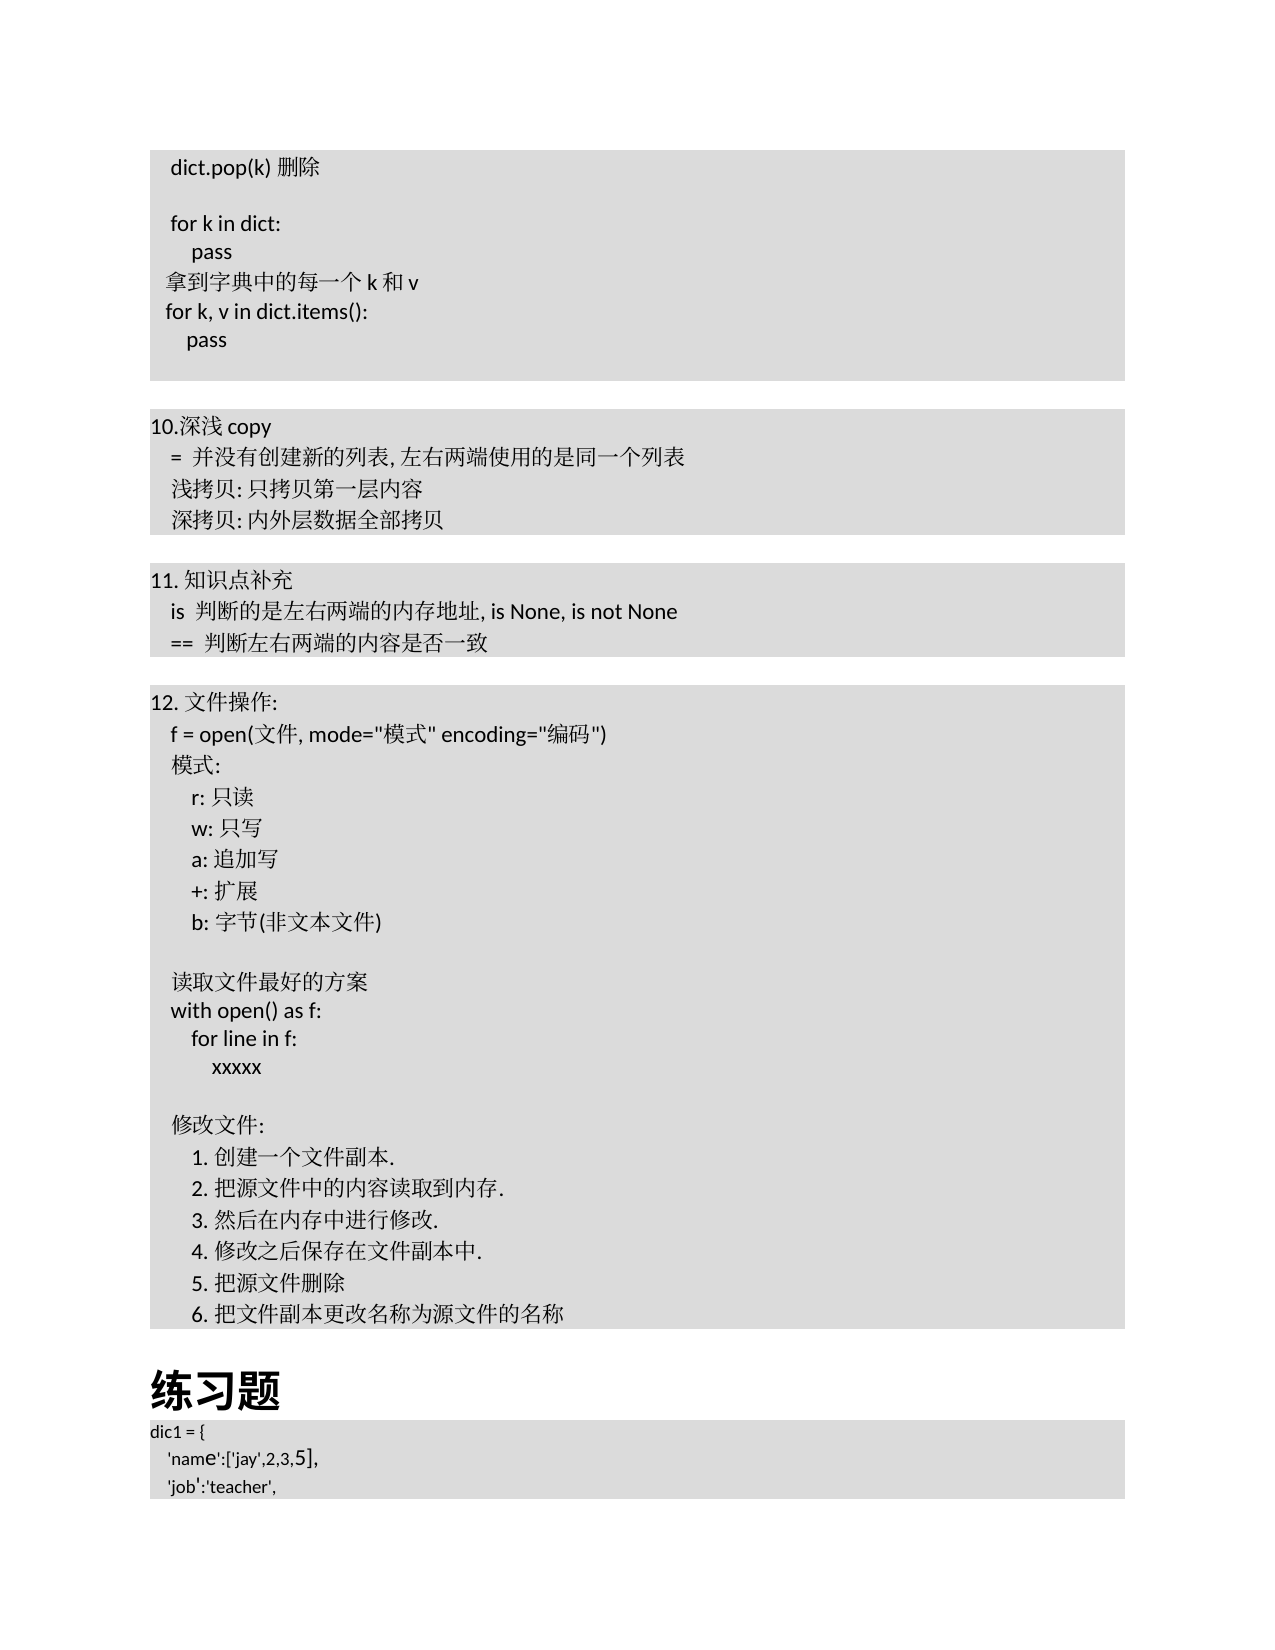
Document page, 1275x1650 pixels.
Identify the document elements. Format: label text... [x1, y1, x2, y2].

text w: 只写 [150, 811, 1125, 843]
text 12. 文件操作: [150, 685, 1125, 717]
text 2. 把源文件中的内容读取到内存. [150, 1171, 1125, 1203]
text 5. 把源文件删除 [150, 1266, 1125, 1297]
text is 判断的是左右两端的内存地址, is None, is not None [150, 594, 1125, 626]
text +: 扩展 [150, 874, 1125, 906]
text == 判断左右两端的内容是否一致 [150, 626, 1125, 657]
text r: 只读 [150, 780, 1125, 811]
text for line in f: [150, 1024, 1125, 1052]
text 浅拷贝: 只拷贝第一层内容 [150, 472, 1125, 503]
text 4. 修改之后保存在文件副本中. [150, 1234, 1125, 1266]
text 1. 创建一个文件副本. [150, 1140, 1125, 1171]
text 'job':'teacher', [150, 1471, 1125, 1499]
text pass [150, 325, 1125, 353]
text 6. 把文件副本更改名称为源文件的名称 [150, 1297, 1125, 1329]
text dict.pop(k) 删除 [150, 150, 1125, 181]
text 10.深浅copy [150, 409, 1125, 441]
text = 并没有创建新的列表, 左右两端使用的是同一个列表 [150, 441, 1125, 472]
text pass [150, 237, 1125, 266]
text f = open(文件, mode="模式" encoding="编码") [150, 717, 1125, 748]
text 读取文件最好的方案 [150, 965, 1125, 996]
text 11. 知识点补充 [150, 563, 1125, 594]
text 'name':['jay',2,3,5], [150, 1443, 1125, 1471]
text xxxxx [150, 1052, 1125, 1081]
text for k in dict: [150, 209, 1125, 237]
text 模式: [150, 748, 1125, 780]
text 修改文件: [150, 1108, 1125, 1140]
text 拿到字典中的每一个k和v [150, 266, 1125, 297]
text dic1 = { [150, 1420, 1125, 1443]
text b: 字节(非文本文件) [150, 906, 1125, 937]
text a: 追加写 [150, 843, 1125, 874]
text with open() as f: [150, 996, 1125, 1024]
text for k, v in dict.items(): [150, 297, 1125, 325]
text 3. 然后在内存中进行修改. [150, 1203, 1125, 1234]
text 深拷贝: 内外层数据全部拷贝 [150, 503, 1125, 535]
